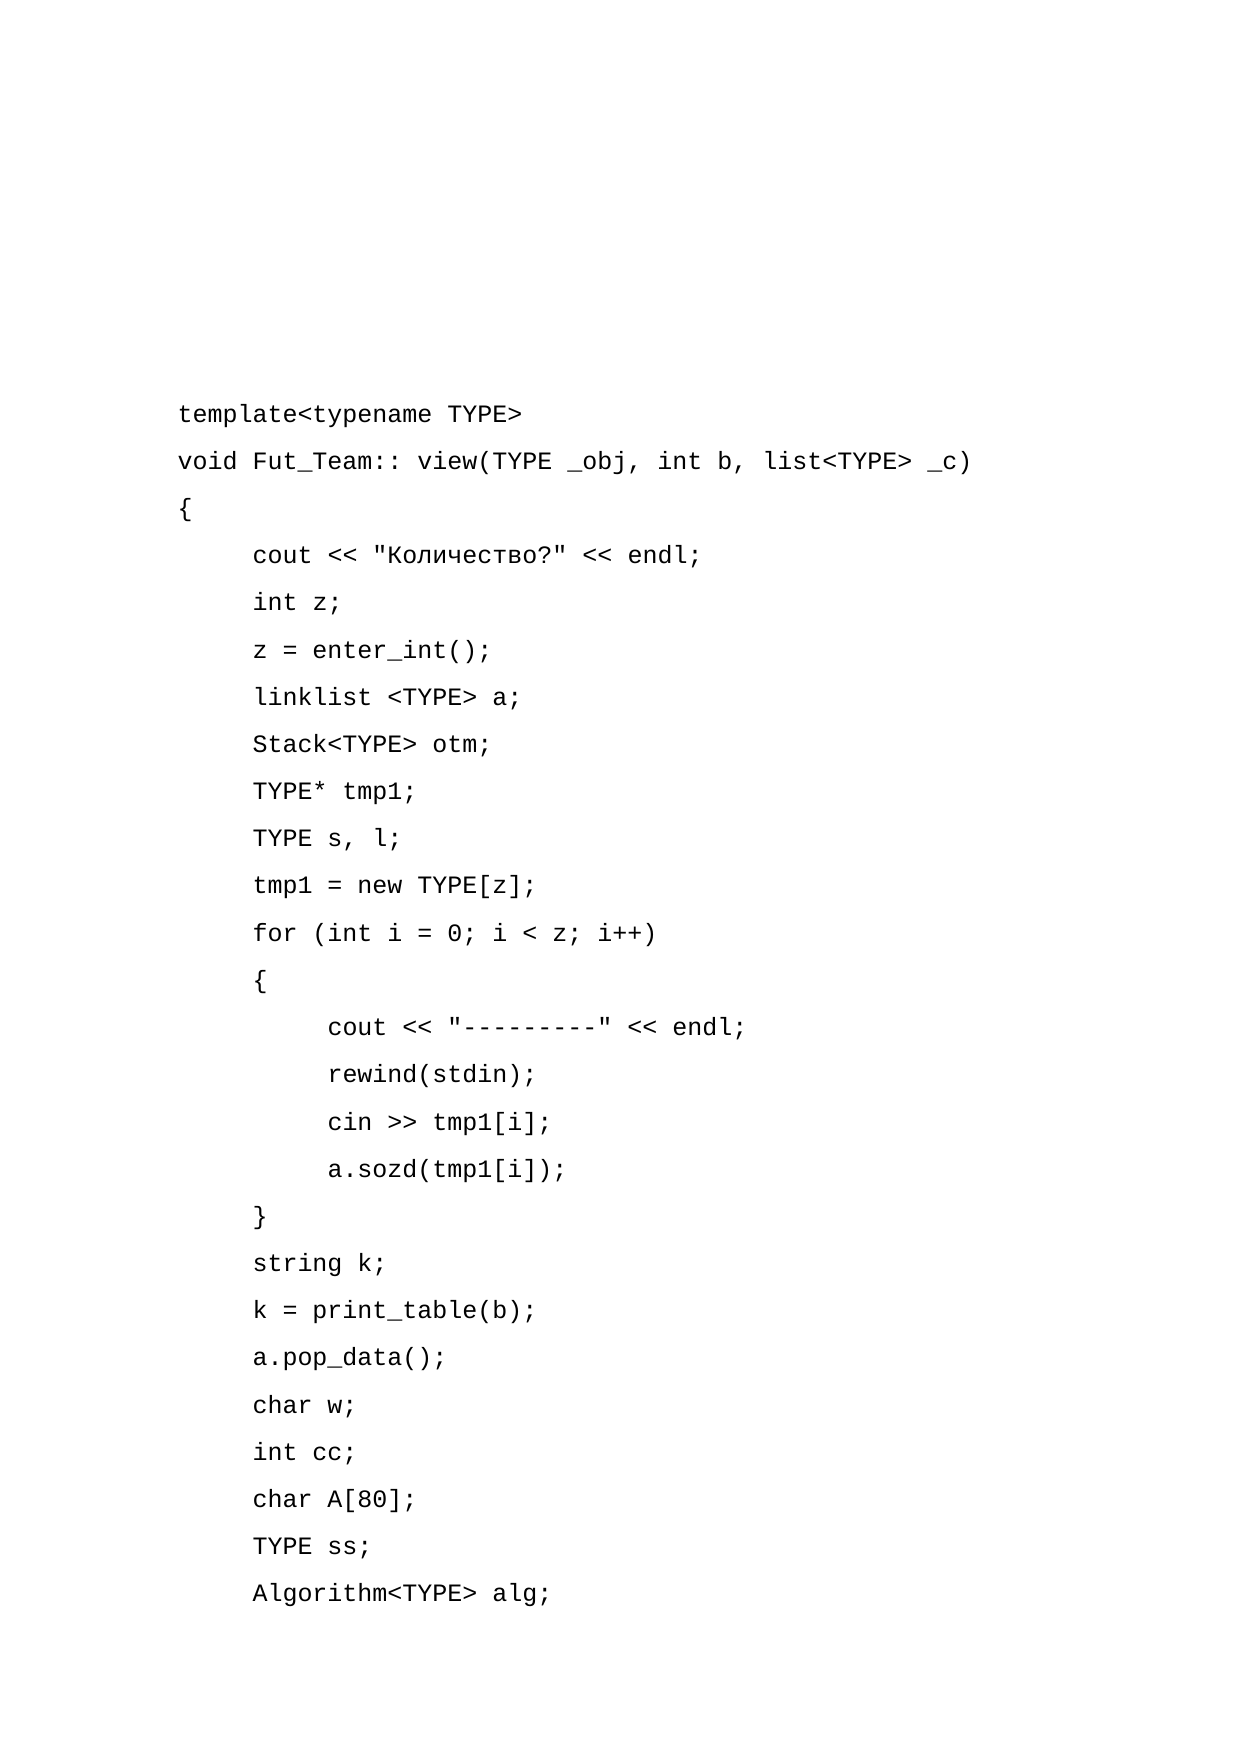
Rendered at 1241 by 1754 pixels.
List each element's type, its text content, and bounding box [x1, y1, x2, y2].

text tmp1 = new TYPE[z]; [177, 873, 1152, 901]
text cout << "Количество?" << endl; [177, 543, 1152, 571]
text a.sozd(tmp1[i]); [177, 1156, 1152, 1184]
text { [177, 496, 1152, 524]
text int z; [177, 590, 1152, 618]
text TYPE* tmp1; [177, 779, 1152, 807]
text { [177, 967, 1152, 996]
text Stack<TYPE> otm; [177, 732, 1152, 760]
text cout << "---------" << endl; [177, 1015, 1152, 1043]
text linklist <TYPE> a; [177, 684, 1152, 713]
text int cc; [177, 1439, 1152, 1468]
text TYPE s, l; [177, 826, 1152, 854]
text rewind(stdin); [177, 1062, 1152, 1090]
text void Fut_Team:: view(TYPE _obj, int b, list<TYPE> _c) [177, 448, 1152, 477]
text a.pop_data(); [177, 1345, 1152, 1373]
text } [177, 1203, 1152, 1232]
text string k; [177, 1251, 1152, 1279]
text char w; [177, 1392, 1152, 1421]
text cin >> tmp1[i]; [177, 1109, 1152, 1137]
text TYPE ss; [177, 1534, 1152, 1562]
text char A[80]; [177, 1487, 1152, 1515]
text Algorithm<TYPE> alg; [177, 1581, 1152, 1609]
text template<typename TYPE> [177, 401, 1152, 429]
text k = print_table(b); [177, 1298, 1152, 1326]
text z = enter_int(); [177, 637, 1152, 666]
text for (int i = 0; i < z; i++) [177, 920, 1152, 949]
